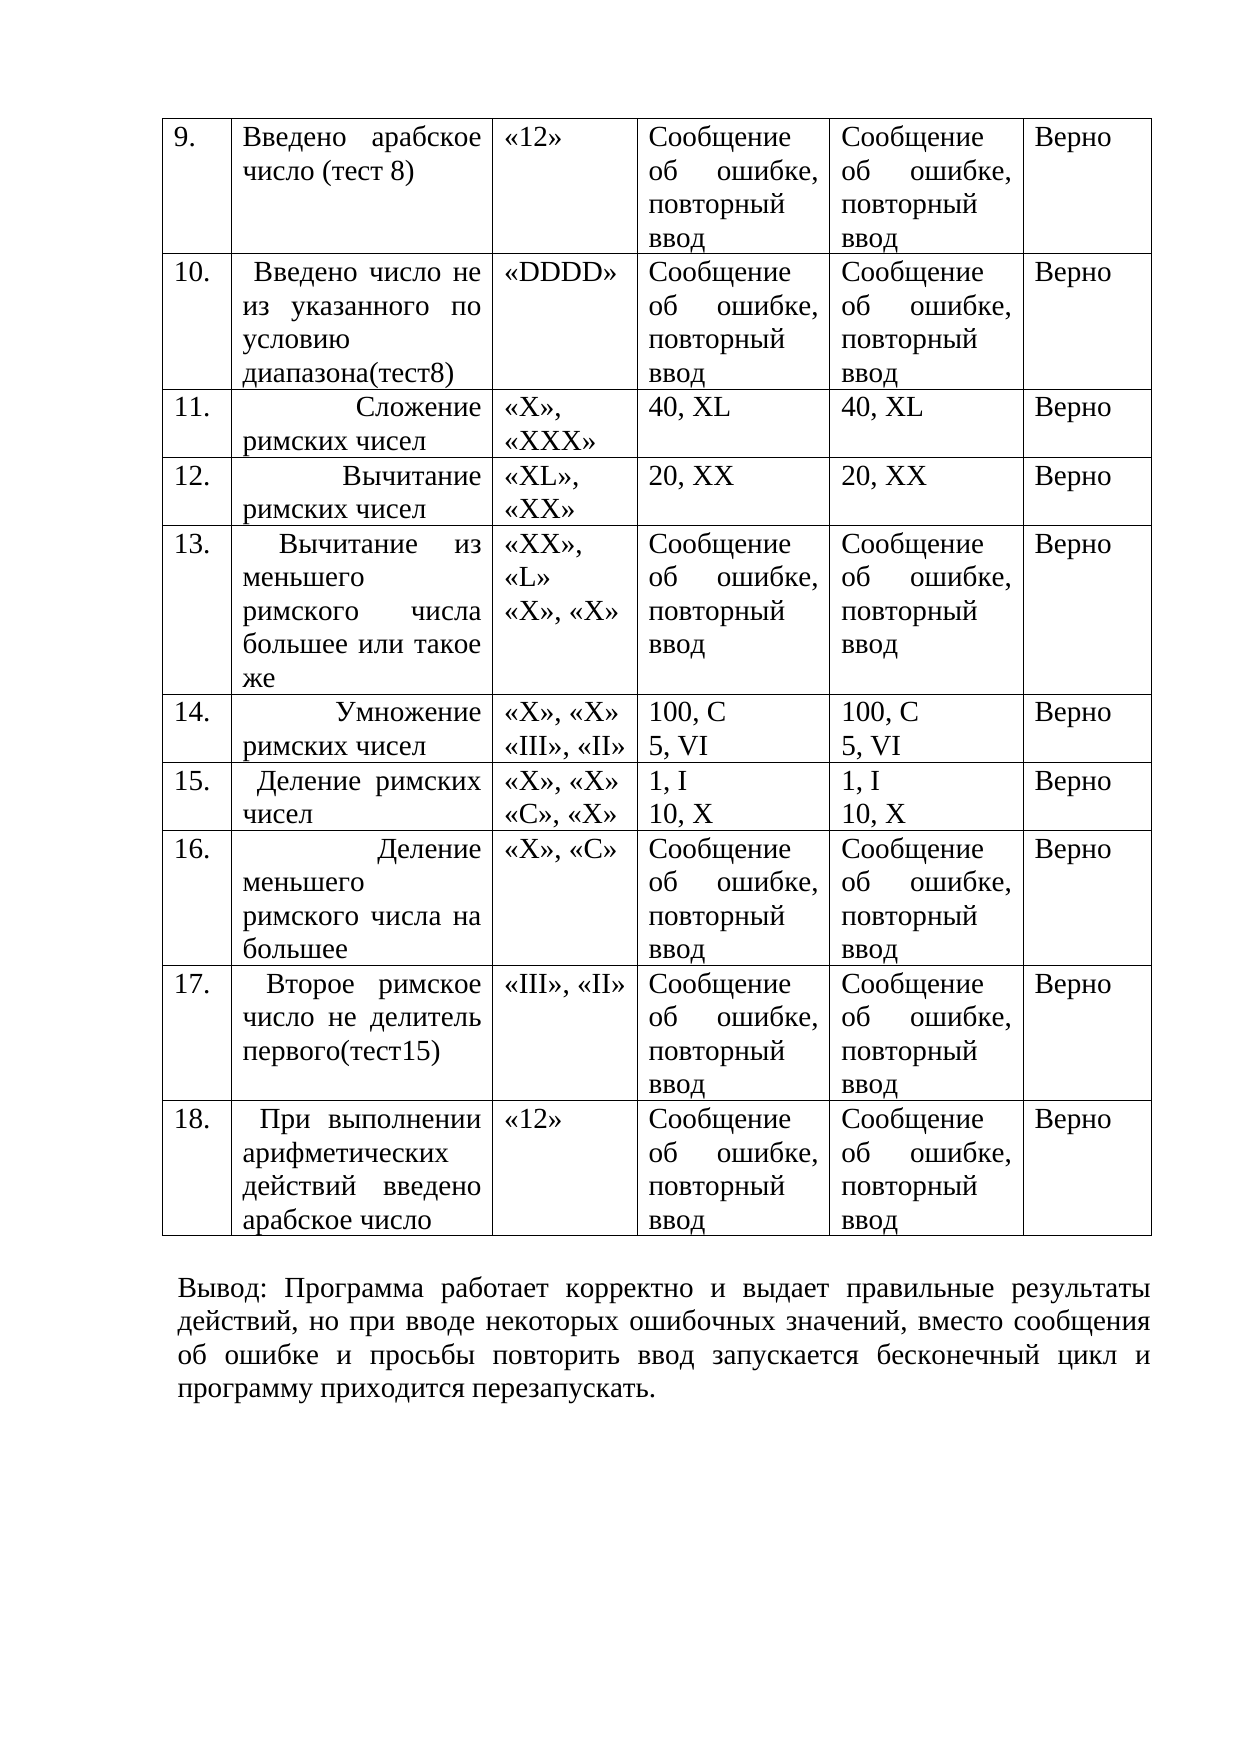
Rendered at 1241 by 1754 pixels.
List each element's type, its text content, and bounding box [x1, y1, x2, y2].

table_cell Вычитание из меньшего римского числа большее или такое же [232, 526, 492, 693]
table_cell Верно [1024, 390, 1151, 457]
table_cell Сообщение об ошибке, повторный ввод [830, 831, 1023, 965]
table_cell «XL», «XX» [493, 458, 637, 525]
table_cell Верно [1024, 695, 1151, 762]
table_cell «X», «XXX» [493, 390, 637, 457]
table_cell 40, XL [830, 390, 1023, 457]
table_cell 100, C 5, VI [830, 695, 1023, 762]
table_cell Сложение римских чисел [232, 390, 492, 457]
table_cell 20, XX [638, 458, 829, 525]
table_cell 20, XX [830, 458, 1023, 525]
table_cell 12. [163, 458, 231, 525]
table_cell Деление римских чисел [232, 763, 492, 830]
table_cell Сообщение об ошибке, повторный ввод [830, 119, 1023, 253]
table_cell Сообщение об ошибке, повторный ввод [638, 966, 829, 1100]
table_cell 15. [163, 763, 231, 830]
table_cell Сообщение об ошибке, повторный ввод [638, 1101, 829, 1235]
table_cell 17. [163, 966, 231, 1100]
table_cell Введено число не из указанного по условию диапазона(тест8) [232, 254, 492, 388]
table_cell 13. [163, 526, 231, 693]
text Вывод: Программа работает корректно и выдает правильные результаты действий, но при вводе некоторых ошибочных значений, вместо сообщения об ошибке и просьбы повторить ввод запускается бесконечный цикл и программу приходится перезапускать. [177, 1270, 1152, 1404]
table_cell Сообщение об ошибке, повторный ввод [830, 1101, 1023, 1235]
table_cell Умножение римских чисел [232, 695, 492, 762]
table_cell «X», «X» «С», «X» [493, 763, 637, 830]
table_cell Введено арабское число (тест 8) [232, 119, 492, 253]
table_cell Вычитание римских чисел [232, 458, 492, 525]
table_cell Верно [1024, 966, 1151, 1100]
table_cell «X», «X» «III», «II» [493, 695, 637, 762]
table_cell Верно [1024, 254, 1151, 388]
table_cell Сообщение об ошибке, повторный ввод [830, 526, 1023, 693]
table_cell «12» [493, 119, 637, 253]
table_cell «X», «C» [493, 831, 637, 965]
table_cell 14. [163, 695, 231, 762]
table_cell 40, XL [638, 390, 829, 457]
table_cell 9. [163, 119, 231, 253]
table_cell Верно [1024, 831, 1151, 965]
table_cell Верно [1024, 763, 1151, 830]
table_cell Сообщение об ошибке, повторный ввод [638, 254, 829, 388]
table_cell Сообщение об ошибке, повторный ввод [830, 254, 1023, 388]
table_cell 100, C 5, VI [638, 695, 829, 762]
table_cell Второе римское число не делитель первого(тест15) [232, 966, 492, 1100]
table_cell Сообщение об ошибке, повторный ввод [638, 119, 829, 253]
table_cell 16. [163, 831, 231, 965]
table_cell Сообщение об ошибке, повторный ввод [638, 831, 829, 965]
table_cell При выполнении арифметических действий введено арабское число [232, 1101, 492, 1235]
table_cell 18. [163, 1101, 231, 1235]
table_cell «XX», «L» «X», «X» [493, 526, 637, 693]
table_cell 10. [163, 254, 231, 388]
table_cell Сообщение об ошибке, повторный ввод [638, 526, 829, 693]
table_cell «DDDD» [493, 254, 637, 388]
table_cell Сообщение об ошибке, повторный ввод [830, 966, 1023, 1100]
table_cell «12» [493, 1101, 637, 1235]
table_cell 1, I 10, X [638, 763, 829, 830]
table_cell Верно [1024, 526, 1151, 693]
table_cell 11. [163, 390, 231, 457]
table_cell Деление меньшего римского числа на большее [232, 831, 492, 965]
table_cell Верно [1024, 119, 1151, 253]
table_cell Верно [1024, 1101, 1151, 1235]
table_cell 1, I 10, X [830, 763, 1023, 830]
table_cell «III», «II» [493, 966, 637, 1100]
table_cell Верно [1024, 458, 1151, 525]
